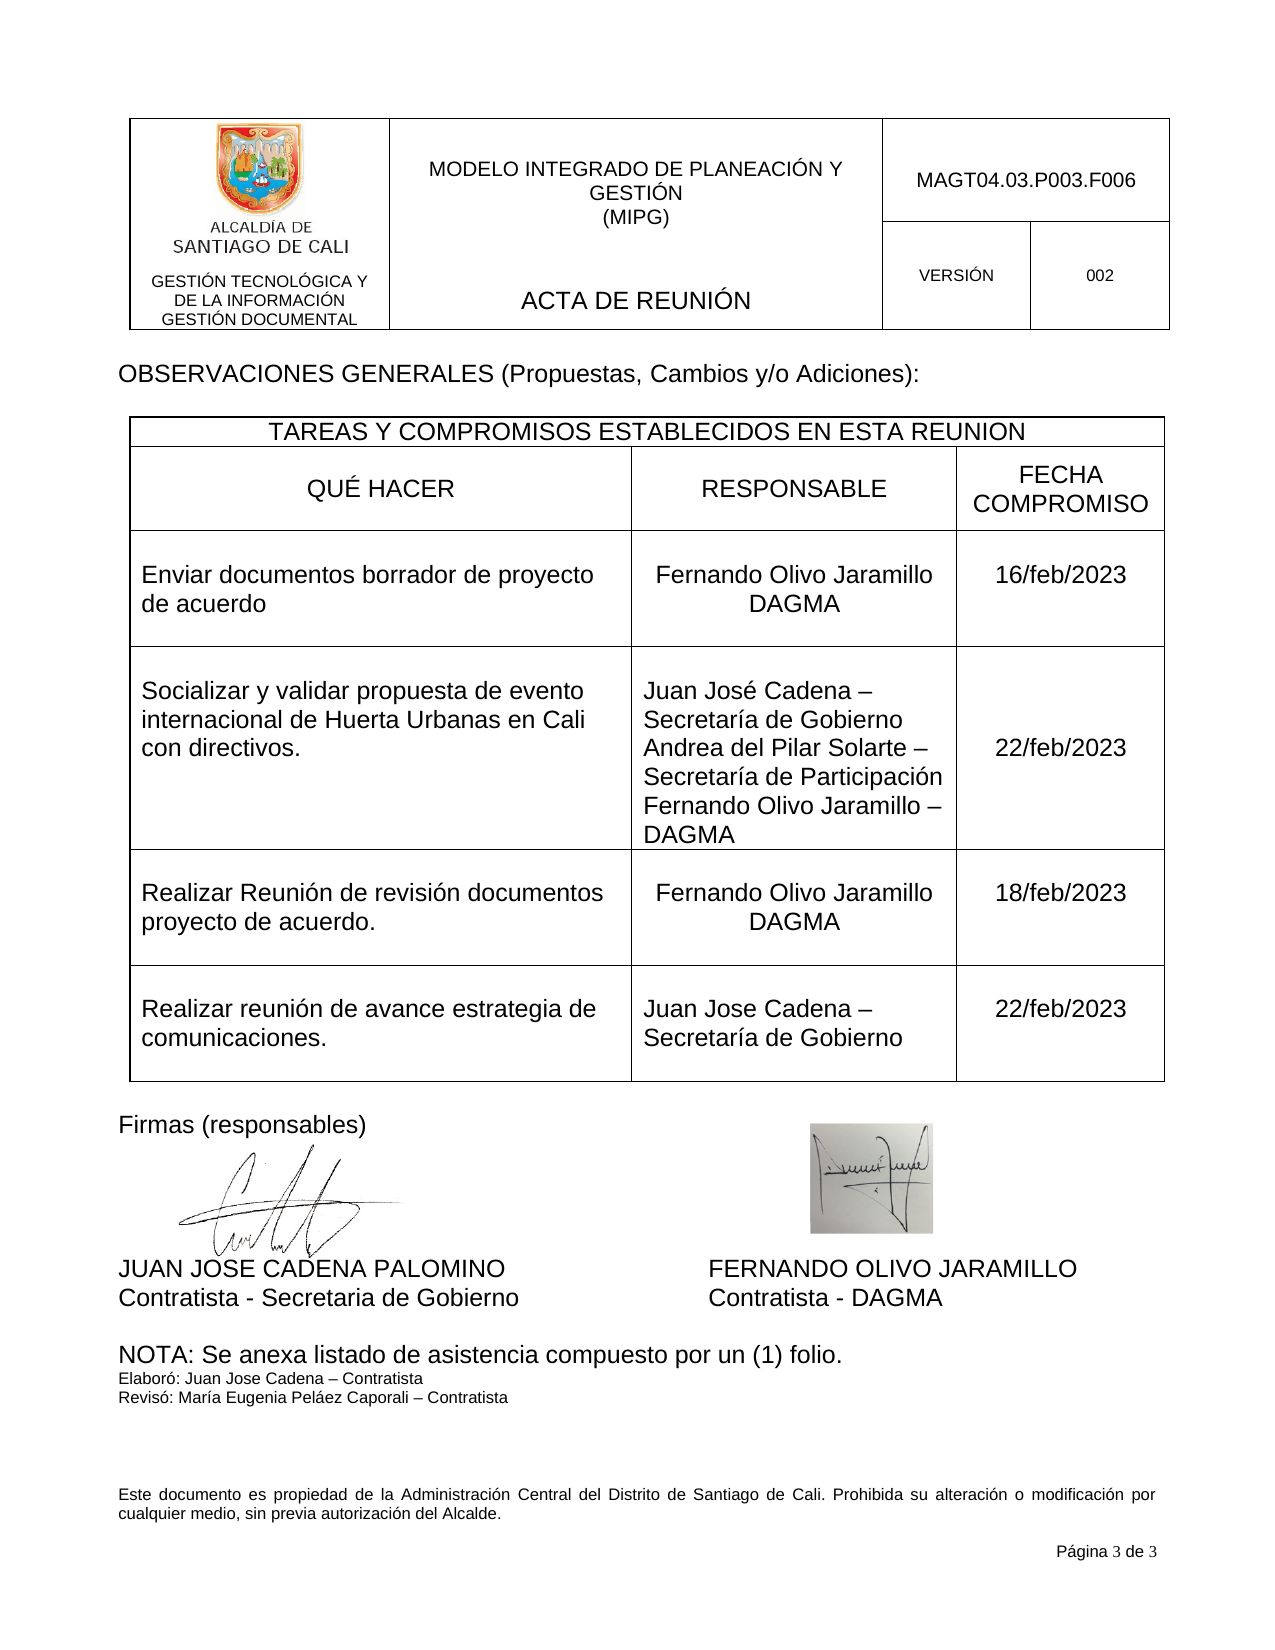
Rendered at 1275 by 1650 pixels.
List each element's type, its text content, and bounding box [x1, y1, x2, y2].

picture [178, 1144, 404, 1254]
picture [171, 119, 348, 255]
text NOTA: Se anexa listado de asistencia compuesto por un (1) folio. [118, 1340, 1157, 1369]
text Revisó: María Eugenia Peláez Caporali – Contratista [118, 1388, 1157, 1407]
table_header TAREAS Y COMPROMISOS ESTABLECIDOS EN ESTA REUNION [131, 418, 1164, 446]
table_cell Fernando Olivo Jaramillo DAGMA [632, 850, 956, 964]
text JUAN JOSE CADENA PALOMINO FERNANDO OLIVO JARAMILLO [118, 1254, 1157, 1283]
table_cell 22/feb/2023 [957, 966, 1164, 1081]
text Elaboró: Juan Jose Cadena – Contratista [118, 1369, 1157, 1388]
table_cell Juan José Cadena – Secretaría de Gobierno Andrea del Pilar Solarte – Secretaría de Participación Fernando Olivo Jaramillo – DAGMA [632, 647, 956, 848]
table_cell Socializar y validar propuesta de evento internacional de Huerta Urbanas en Cali con directivos. [131, 647, 631, 848]
table_cell FECHA COMPROMISO [957, 447, 1164, 530]
table_cell 18/feb/2023 [957, 850, 1164, 964]
table_cell RESPONSABLE [632, 447, 956, 530]
table_cell QUÉ HACER [131, 447, 631, 530]
text OBSERVACIONES GENERALES (Propuestas, Cambios y/o Adiciones): [118, 359, 1157, 388]
table_cell Realizar reunión de avance estrategia de comunicaciones. [131, 966, 631, 1081]
table_cell Fernando Olivo Jaramillo DAGMA [632, 531, 956, 646]
table_cell Juan Jose Cadena – Secretaría de Gobierno [632, 966, 956, 1081]
picture [808, 1120, 934, 1236]
text Contratista - Secretaria de Gobierno Contratista - DAGMA [118, 1283, 1157, 1312]
table_cell Enviar documentos borrador de proyecto de acuerdo [131, 531, 631, 646]
table_cell Realizar Reunión de revisión documentos proyecto de acuerdo. [131, 850, 631, 964]
table_cell 22/feb/2023 [957, 647, 1164, 848]
text Firmas (responsables) [118, 1110, 1157, 1139]
table_cell 16/feb/2023 [957, 531, 1164, 646]
